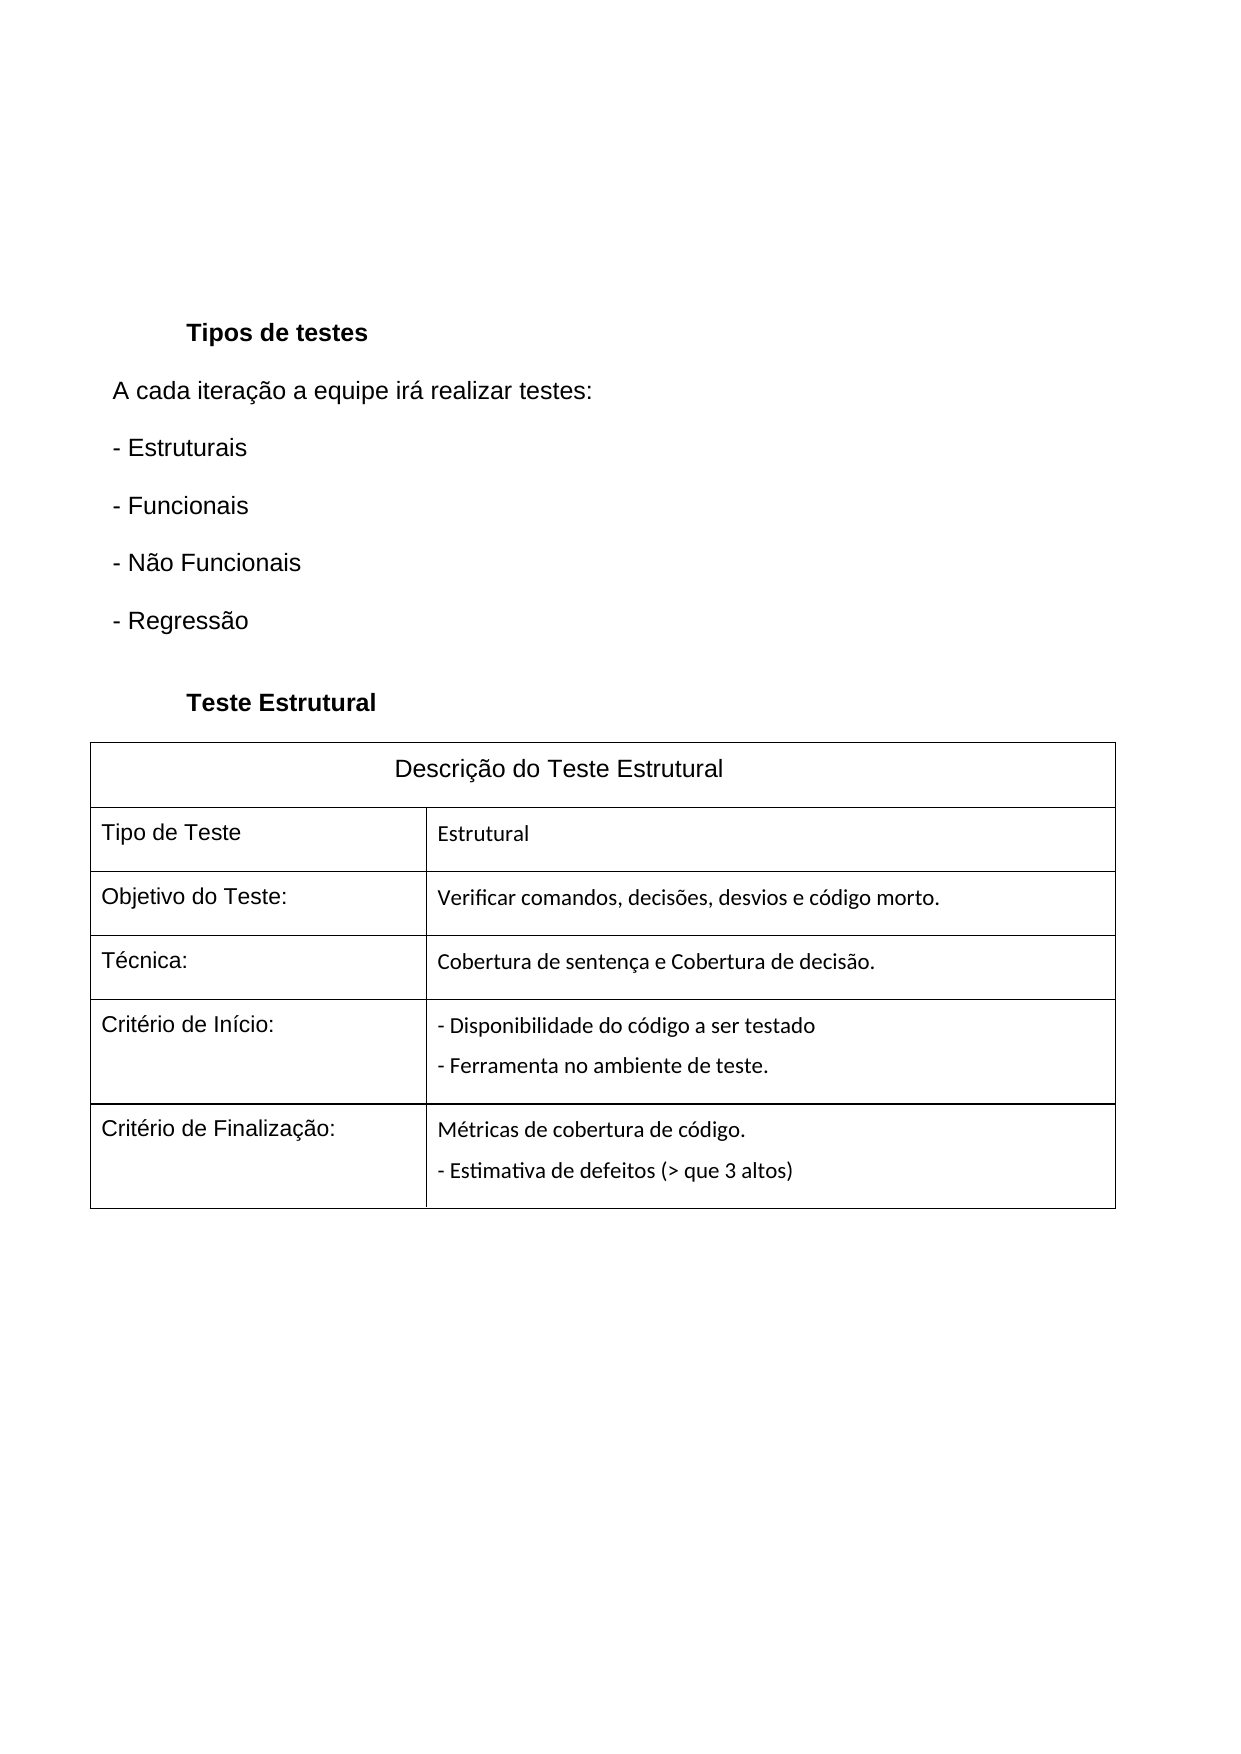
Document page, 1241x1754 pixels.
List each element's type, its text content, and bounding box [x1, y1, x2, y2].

table_cell Métricas de cobertura de código. - Estimativa de defeitos (> que 3 altos) [427, 1105, 1115, 1207]
text Teste Estrutural [112, 688, 1128, 717]
text - Estruturais [112, 433, 1128, 462]
text - Não Funcionais [112, 548, 1128, 577]
text A cada iteração a equipe irá realizar testes: [112, 376, 1128, 404]
text - Funcionais [112, 491, 1128, 519]
table_cell Técnica: [91, 936, 426, 998]
table_cell Estrutural [427, 808, 1115, 871]
text Tipos de testes [112, 318, 1128, 347]
table_cell Critério de Início: [91, 1000, 426, 1103]
table_cell Cobertura de sentença e Cobertura de decisão. [427, 936, 1115, 998]
text - Regressão [112, 606, 1128, 634]
table_cell Tipo de Teste [91, 808, 426, 871]
table_cell - Disponibilidade do código a ser testado - Ferramenta no ambiente de teste. [427, 1000, 1115, 1103]
table_cell Verificar comandos, decisões, desvios e código morto. [427, 872, 1115, 934]
table_cell Objetivo do Teste: [91, 872, 426, 934]
table_cell Critério de Finalização: [91, 1105, 426, 1207]
table_header Descrição do Teste Estrutural [91, 743, 1115, 807]
